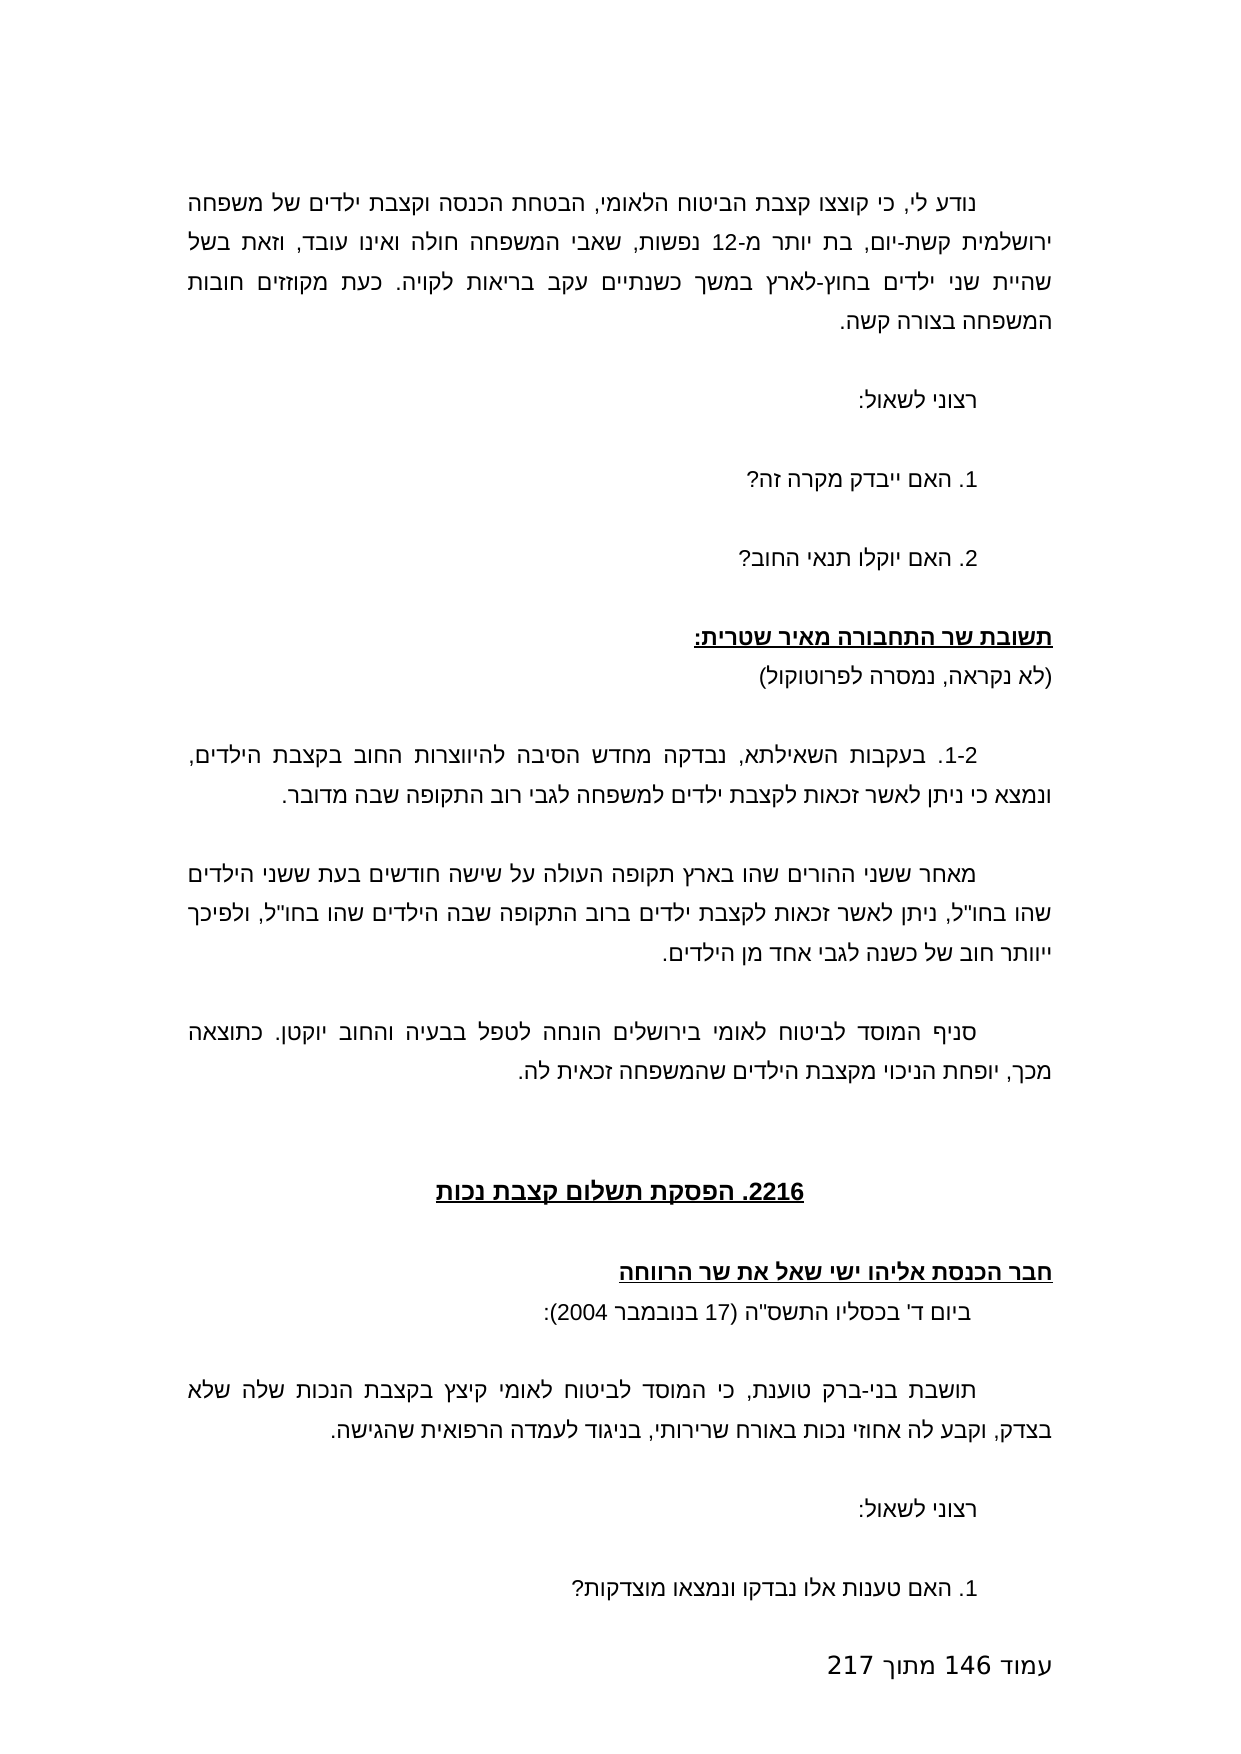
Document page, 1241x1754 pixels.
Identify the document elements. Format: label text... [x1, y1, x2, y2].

text נודע לי, כי קוצצו קצבת הביטוח הלאומי, הבטחת הכנסה וקצבת ילדים של משפחה ירושלמית קשת-יום, בת יותר מ-12 נפשות, שאבי המשפחה חולה ואינו עובד, וזאת בשל שהיית שני ילדים בחוץ-לארץ במשך כשנתיים עקב בריאות לקויה. כעת מקוזזים חובות המשפחה בצורה קשה. [187, 189, 1053, 334]
text תושבת בני-ברק טוענת, כי המוסד לביטוח לאומי קיצץ בקצבת הנכות שלה שלא בצדק, וקבע לה אחוזי נכות באורח שרירותי, בניגוד לעמדה הרפואית שהגישה. [187, 1377, 1053, 1443]
text (לא נקראה, נמסרה לפרוטוקול) [187, 663, 1053, 689]
text 1-2. בעקבות השאילתא, נבדקה מחדש הסיבה להיווצרות החוב בקצבת הילדים, ונמצא כי ניתן לאשר זכאות לקצבת ילדים למשפחה לגבי רוב התקופה שבה מדובר. [187, 742, 1053, 808]
text 2. האם יוקלו תנאי החוב? [187, 545, 1053, 571]
text חבר הכנסת אליהו ישי שאל את שר הרווחה [187, 1259, 1053, 1285]
text מאחר ששני ההורים שהו בארץ תקופה העולה על שישה חודשים בעת ששני הילדים שהו בחו"ל, ניתן לאשר זכאות לקצבת ילדים ברוב התקופה שבה הילדים שהו בחו"ל, ולפיכך ייוותר חוב של כשנה לגבי אחד מן הילדים. [187, 861, 1053, 966]
text סניף המוסד לביטוח לאומי בירושלים הונחה לטפל בבעיה והחוב יוקטן. כתוצאה מכך, יופחת הניכוי מקצבת הילדים שהמשפחה זכאית לה. [187, 1018, 1053, 1084]
text ביום ד' בכסליו התשס"ה (17 בנובמבר 2004): [187, 1298, 1053, 1325]
text תשובת שר התחבורה מאיר שטרית: [187, 624, 1053, 650]
text 2216. הפסקת תשלום קצבת נכות [187, 1176, 1053, 1205]
text רצוני לשאול: [187, 387, 1053, 413]
text רצוני לשאול: [187, 1496, 1053, 1522]
text 1. האם ייבדק מקרה זה? [187, 466, 1053, 492]
text 1. האם טענות אלו נבדקו ונמצאו מוצדקות? [187, 1575, 1053, 1601]
